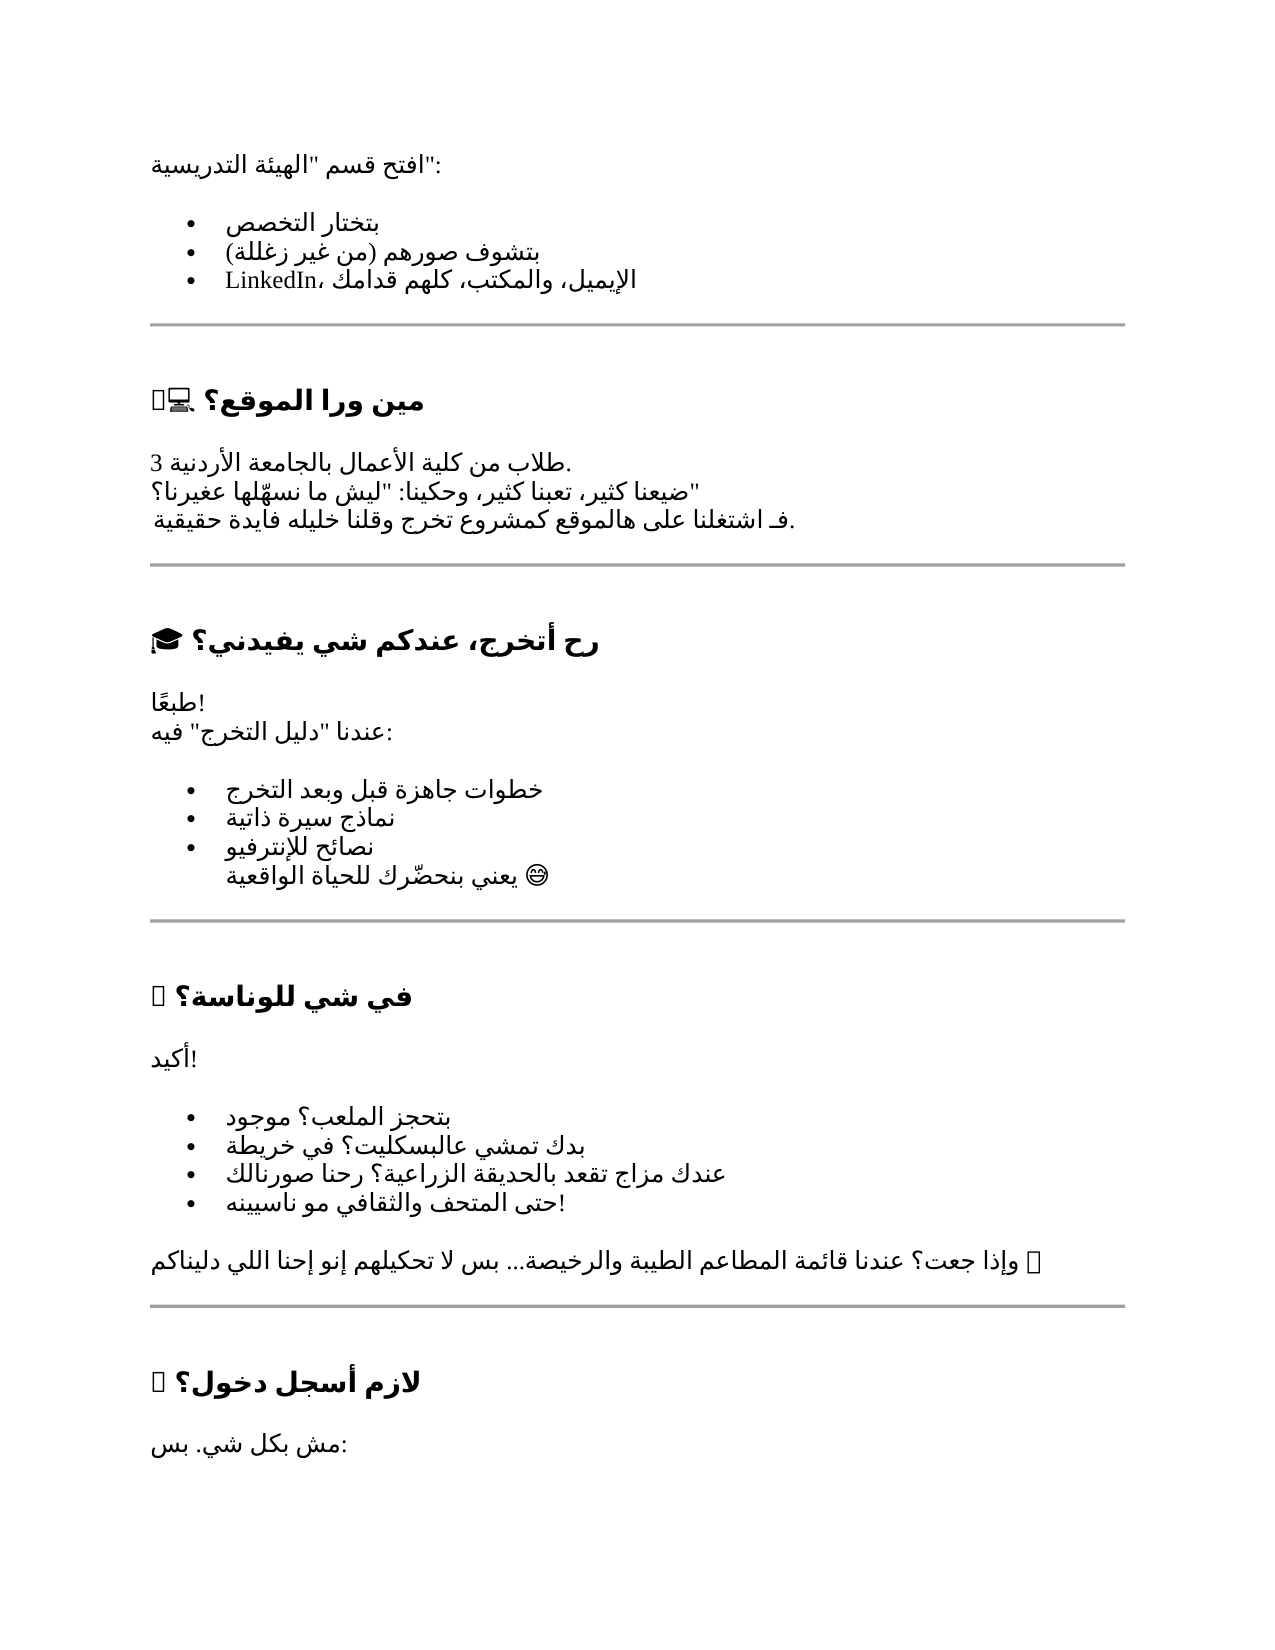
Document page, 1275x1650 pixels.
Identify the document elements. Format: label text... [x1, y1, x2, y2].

text 🔐 لازم أسجل دخول؟ [150, 1362, 1125, 1400]
list بتحجز الملعب؟ موجود [187, 1102, 1125, 1131]
text أكيد! [150, 1044, 1125, 1073]
list بتشوف صورهم (من غير زغللة) [187, 237, 1125, 265]
list نماذج سيرة ذاتية [187, 803, 1125, 832]
list عندك مزاج تقعد بالحديقة الزراعية؟ رحنا صورنالك [187, 1159, 1125, 1188]
text 🧑‍💻 مين ورا الموقع؟ [150, 381, 1125, 419]
text افتح قسم "الهيئة التدريسية": [150, 150, 1125, 179]
text وإذا جعت؟ عندنا قائمة المطاعم الطيبة والرخيصة... بس لا تحكيلهم إنو إحنا اللي دليناكم 🤫 [150, 1246, 1125, 1276]
list حتى المتحف والثقافي مو ناسيينه! [187, 1188, 1125, 1217]
list بدك تمشي عالبسكليت؟ في خريطة [187, 1131, 1125, 1159]
text 🎉 في شي للوناسة؟ [150, 977, 1125, 1015]
text مش بكل شي. بس: [150, 1429, 1125, 1458]
list خطوات جاهزة قبل وبعد التخرج [187, 775, 1125, 803]
text 3 طلاب من كلية الأعمال بالجامعة الأردنية. ضيعنا كثير، تعبنا كثير، وحكينا: "ليش ما نسهّلها عغيرنا؟" فـ اشتغلنا على هالموقع كمشروع تخرج وقلنا خليله فايدة حقيقية. [150, 448, 1125, 534]
text 🎓 رح أتخرج، عندكم شي يفيدني؟ [150, 621, 1125, 659]
list بتختار التخصص [187, 208, 1125, 237]
list LinkedIn، الإيميل، والمكتب، كلهم قدامك [187, 265, 1125, 294]
text طبعًا! عندنا "دليل التخرج" فيه: [150, 688, 1125, 746]
list نصائح للإنترفيو يعني بنحضّرك للحياة الواقعية 😅 [187, 832, 1125, 890]
